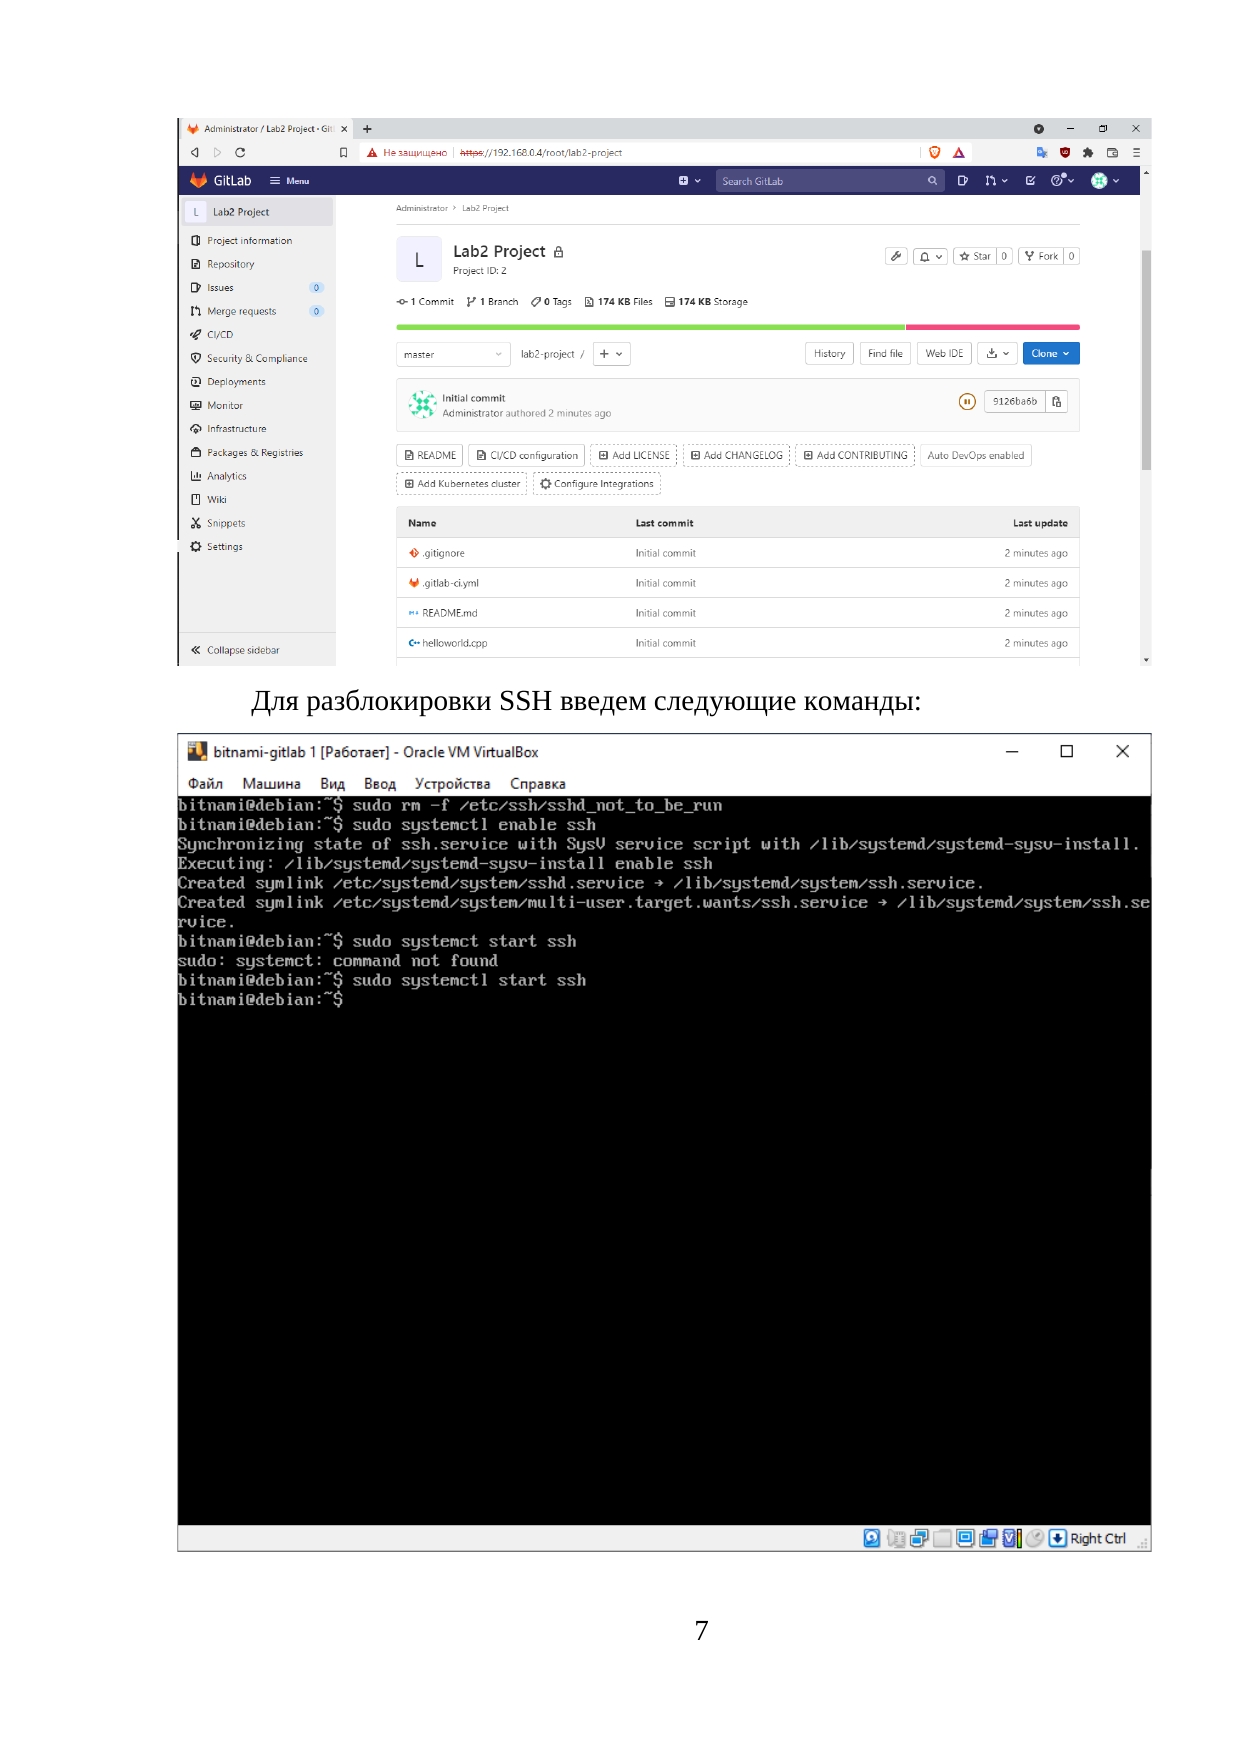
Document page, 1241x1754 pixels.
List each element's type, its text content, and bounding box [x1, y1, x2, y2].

picture [177, 118, 1152, 666]
text Для разблокировки SSH введем следующие команды: [177, 683, 1152, 716]
picture [177, 733, 1152, 1552]
